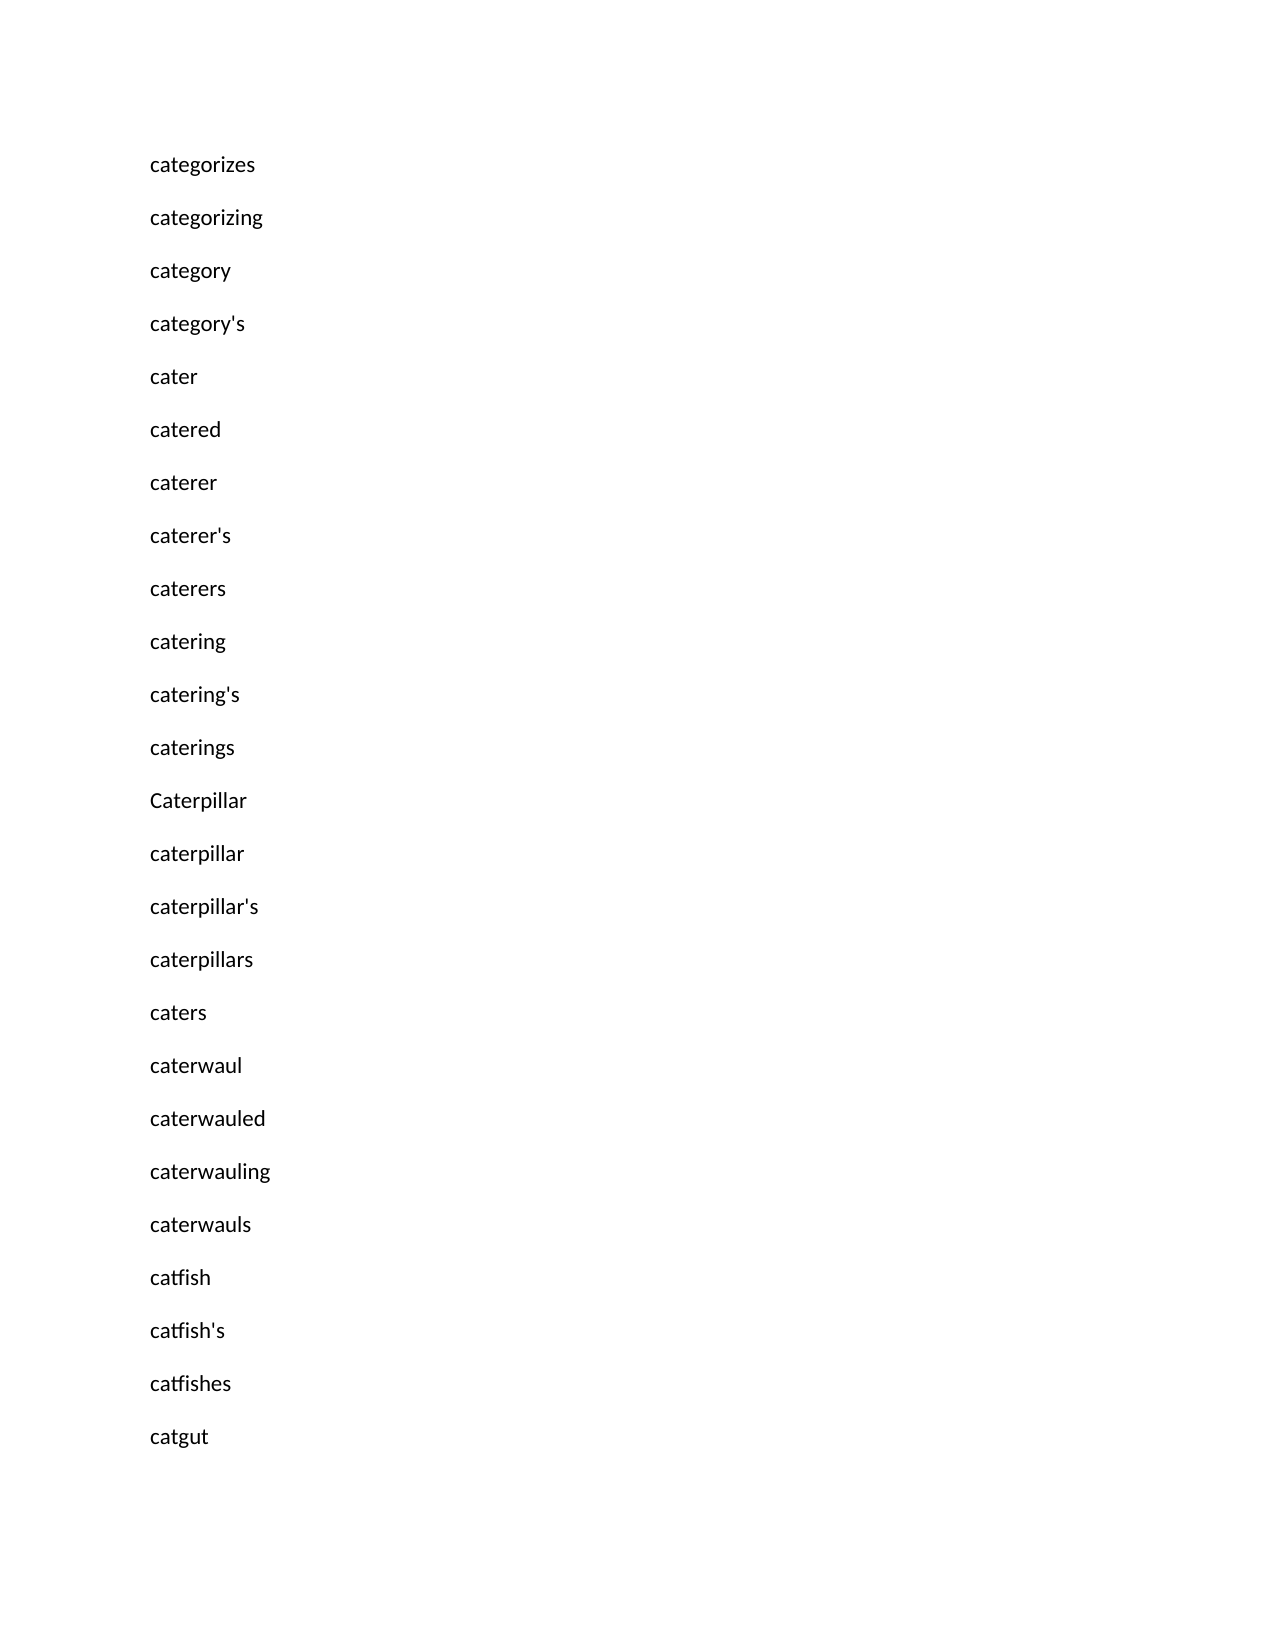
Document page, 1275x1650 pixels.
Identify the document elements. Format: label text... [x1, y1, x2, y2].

text caterer [150, 468, 1125, 496]
text caterers [150, 574, 1125, 602]
text cater [150, 362, 1125, 390]
text caters [150, 998, 1125, 1026]
text caterwauled [150, 1104, 1125, 1132]
text catering [150, 627, 1125, 655]
text Caterpillar [150, 786, 1125, 814]
text caterpillars [150, 945, 1125, 973]
text catered [150, 415, 1125, 443]
text catfishes [150, 1369, 1125, 1397]
text catfish [150, 1263, 1125, 1291]
text catfish's [150, 1316, 1125, 1344]
text category [150, 256, 1125, 284]
text caterwauls [150, 1210, 1125, 1238]
text categorizing [150, 203, 1125, 231]
text catering's [150, 680, 1125, 708]
text caterwaul [150, 1051, 1125, 1079]
text caterwauling [150, 1157, 1125, 1185]
text caterpillar [150, 839, 1125, 867]
text caterpillar's [150, 892, 1125, 920]
text categorizes [150, 150, 1125, 178]
text catgut [150, 1422, 1125, 1451]
text category's [150, 309, 1125, 337]
text caterer's [150, 521, 1125, 549]
text caterings [150, 733, 1125, 761]
